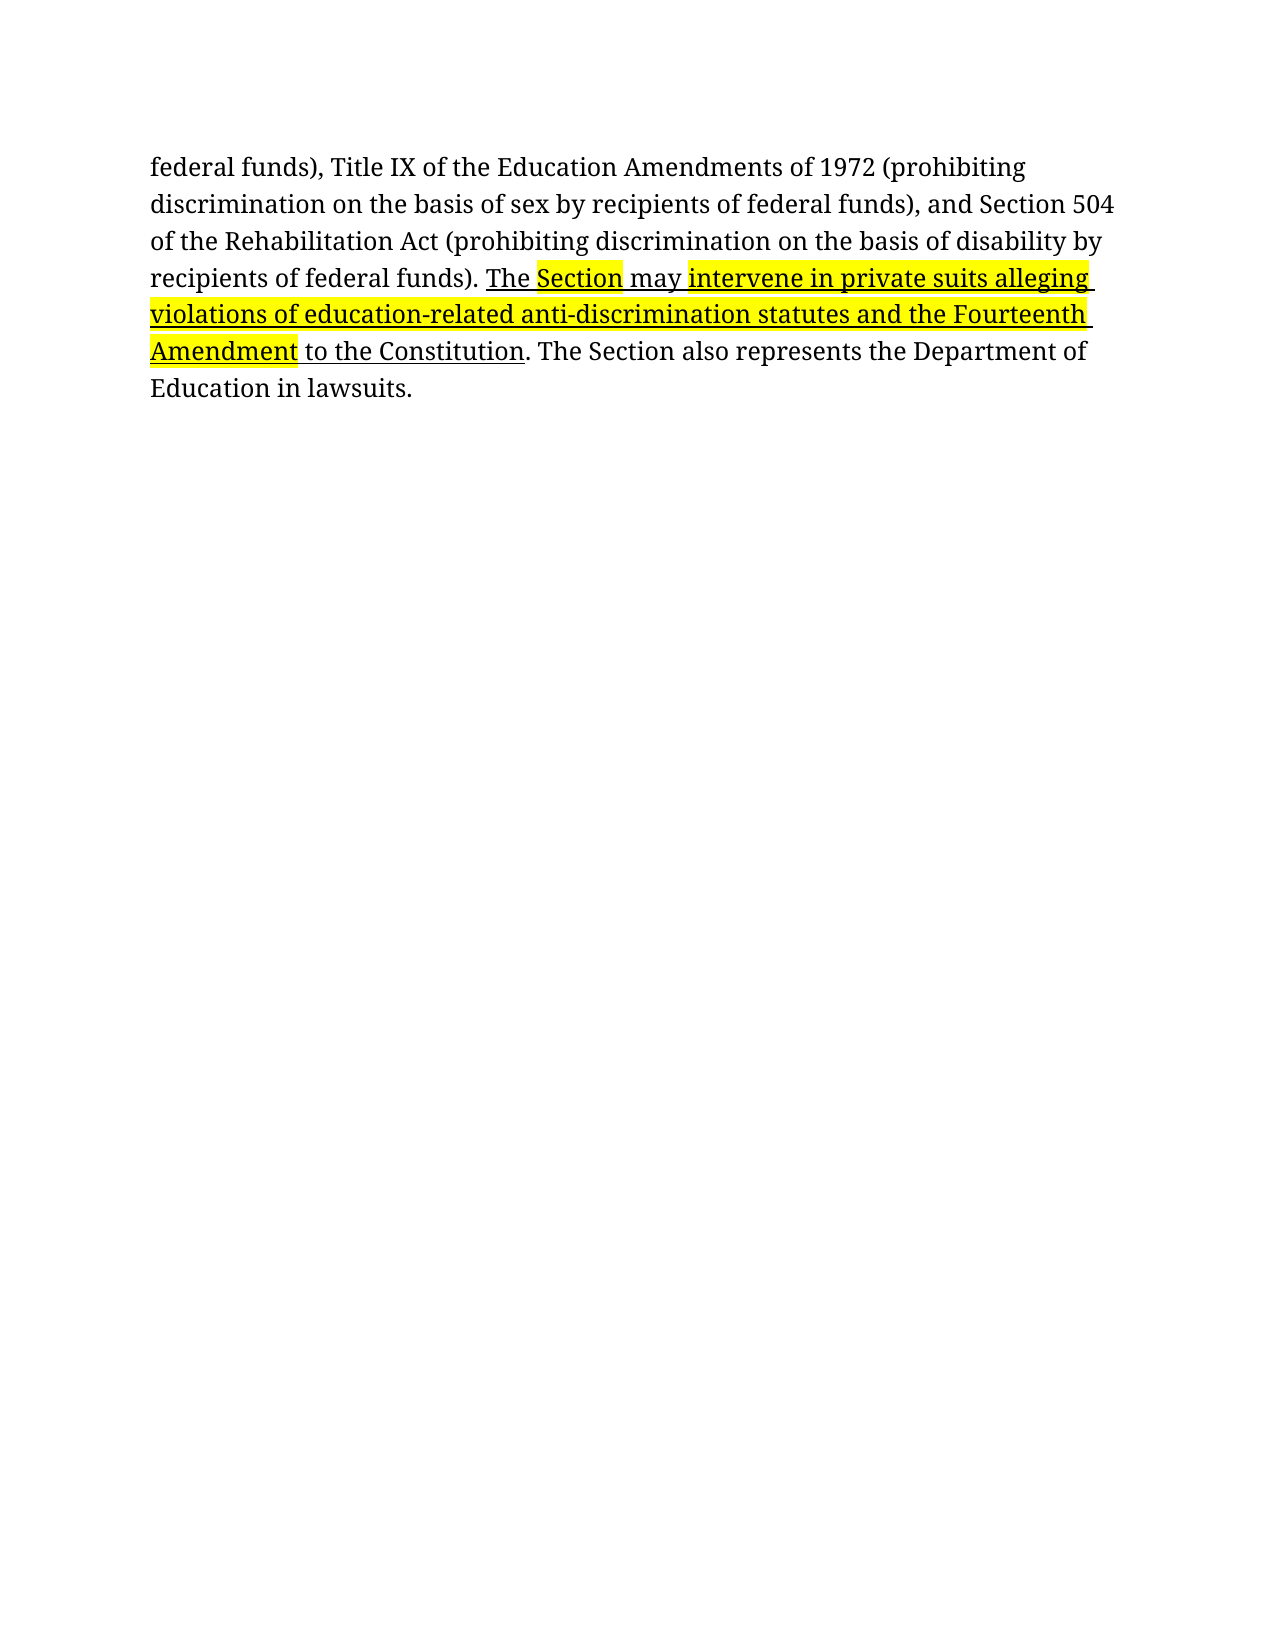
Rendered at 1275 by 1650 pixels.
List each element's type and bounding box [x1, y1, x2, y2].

text [150, 150, 1125, 405]
